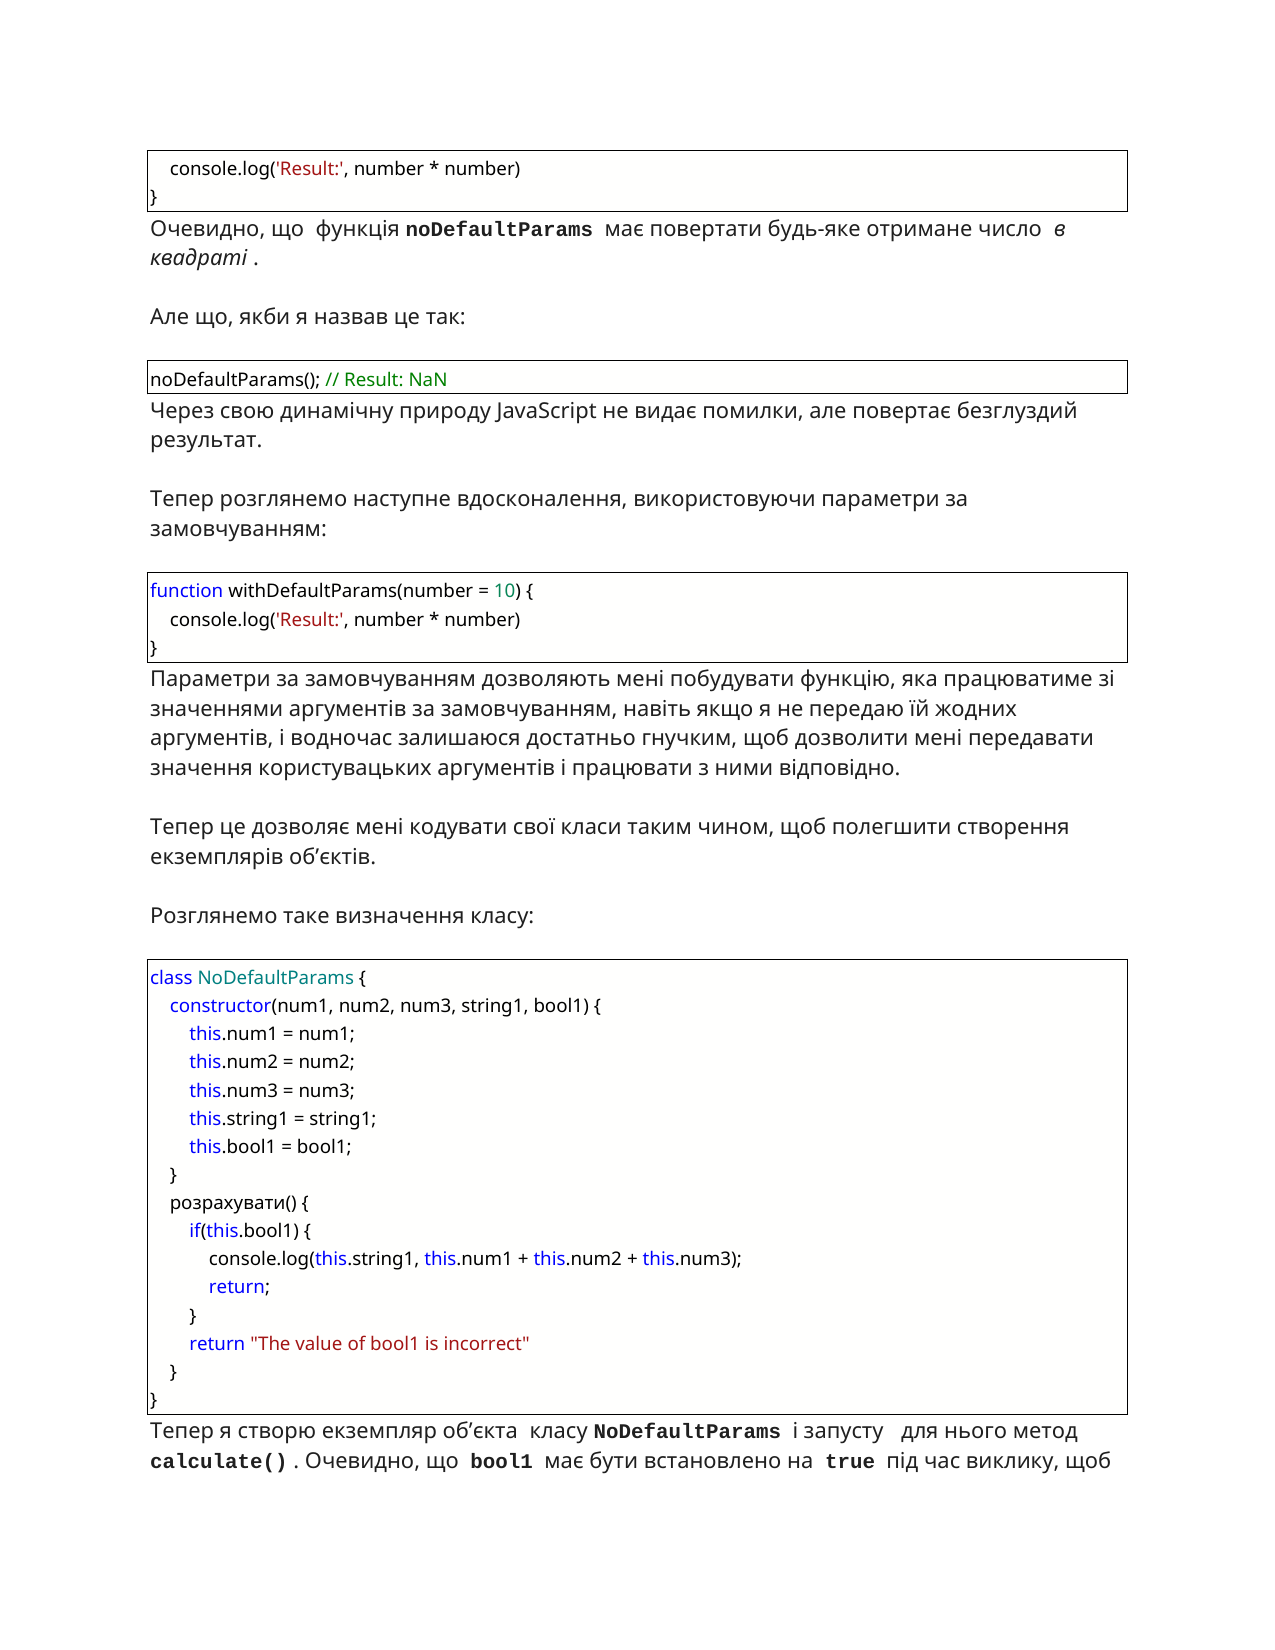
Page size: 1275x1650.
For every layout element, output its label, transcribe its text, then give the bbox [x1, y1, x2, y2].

text noDefaultParams(); // Result: NaN [148, 361, 1127, 393]
text } [150, 1299, 1125, 1327]
text Через свою динамічну природу JavaScript не видає помилки, але повертає безглуздий результат. [150, 394, 1125, 454]
text this.bool1 = bool1; [150, 1131, 1125, 1159]
text if(this.bool1) { [150, 1215, 1125, 1243]
text this.string1 = string1; [150, 1102, 1125, 1131]
text console.log('Result:', number * number) [150, 603, 1125, 628]
text } [148, 628, 1127, 662]
text Параметри за замовчуванням дозволяють мені побудувати функцію, яка працюватиме зі значеннями аргументів за замовчуванням, навіть якщо я не передаю їй жодних аргументів, і водночас залишаюся достатньо гнучким, щоб дозволити мені передавати значення користувацьких аргументів і працювати з ними відповідно. [150, 663, 1125, 782]
text this.num2 = num2; [150, 1046, 1125, 1074]
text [150, 1415, 1125, 1474]
text } [150, 1356, 1125, 1381]
text return; [150, 1271, 1125, 1299]
text console.log(this.string1, this.num1 + this.num2 + this.num3); [150, 1243, 1125, 1271]
text } [150, 1159, 1125, 1187]
text class NoDefaultParams { [148, 960, 1127, 990]
text constructor(num1, num2, num3, string1, bool1) { [150, 990, 1125, 1018]
text Але що, якби я назвав це так: [150, 301, 1125, 331]
text this.num1 = num1; [150, 1018, 1125, 1046]
text return "The value of bool1 is incorrect" [150, 1327, 1125, 1356]
text this.num3 = num3; [150, 1074, 1125, 1102]
text Розглянемо таке визначення класу: [150, 900, 1125, 929]
text console.log('Result:', number * number) [148, 151, 1127, 178]
text } [148, 178, 1127, 211]
text Тепер розглянемо наступне вдосконалення, використовуючи параметри за замовчуванням: [150, 483, 1125, 543]
text Тепер це дозволяє мені кодувати свої класи таким чином, щоб полегшити створення екземплярів об’єктів. [150, 811, 1125, 871]
text } [148, 1381, 1127, 1414]
text Очевидно, що функція noDefaultParams має повертати будь-яке отримане число в квадраті . [150, 212, 1125, 272]
text function withDefaultParams(number = 10) { [148, 573, 1127, 603]
text розрахувати() { [150, 1187, 1125, 1215]
